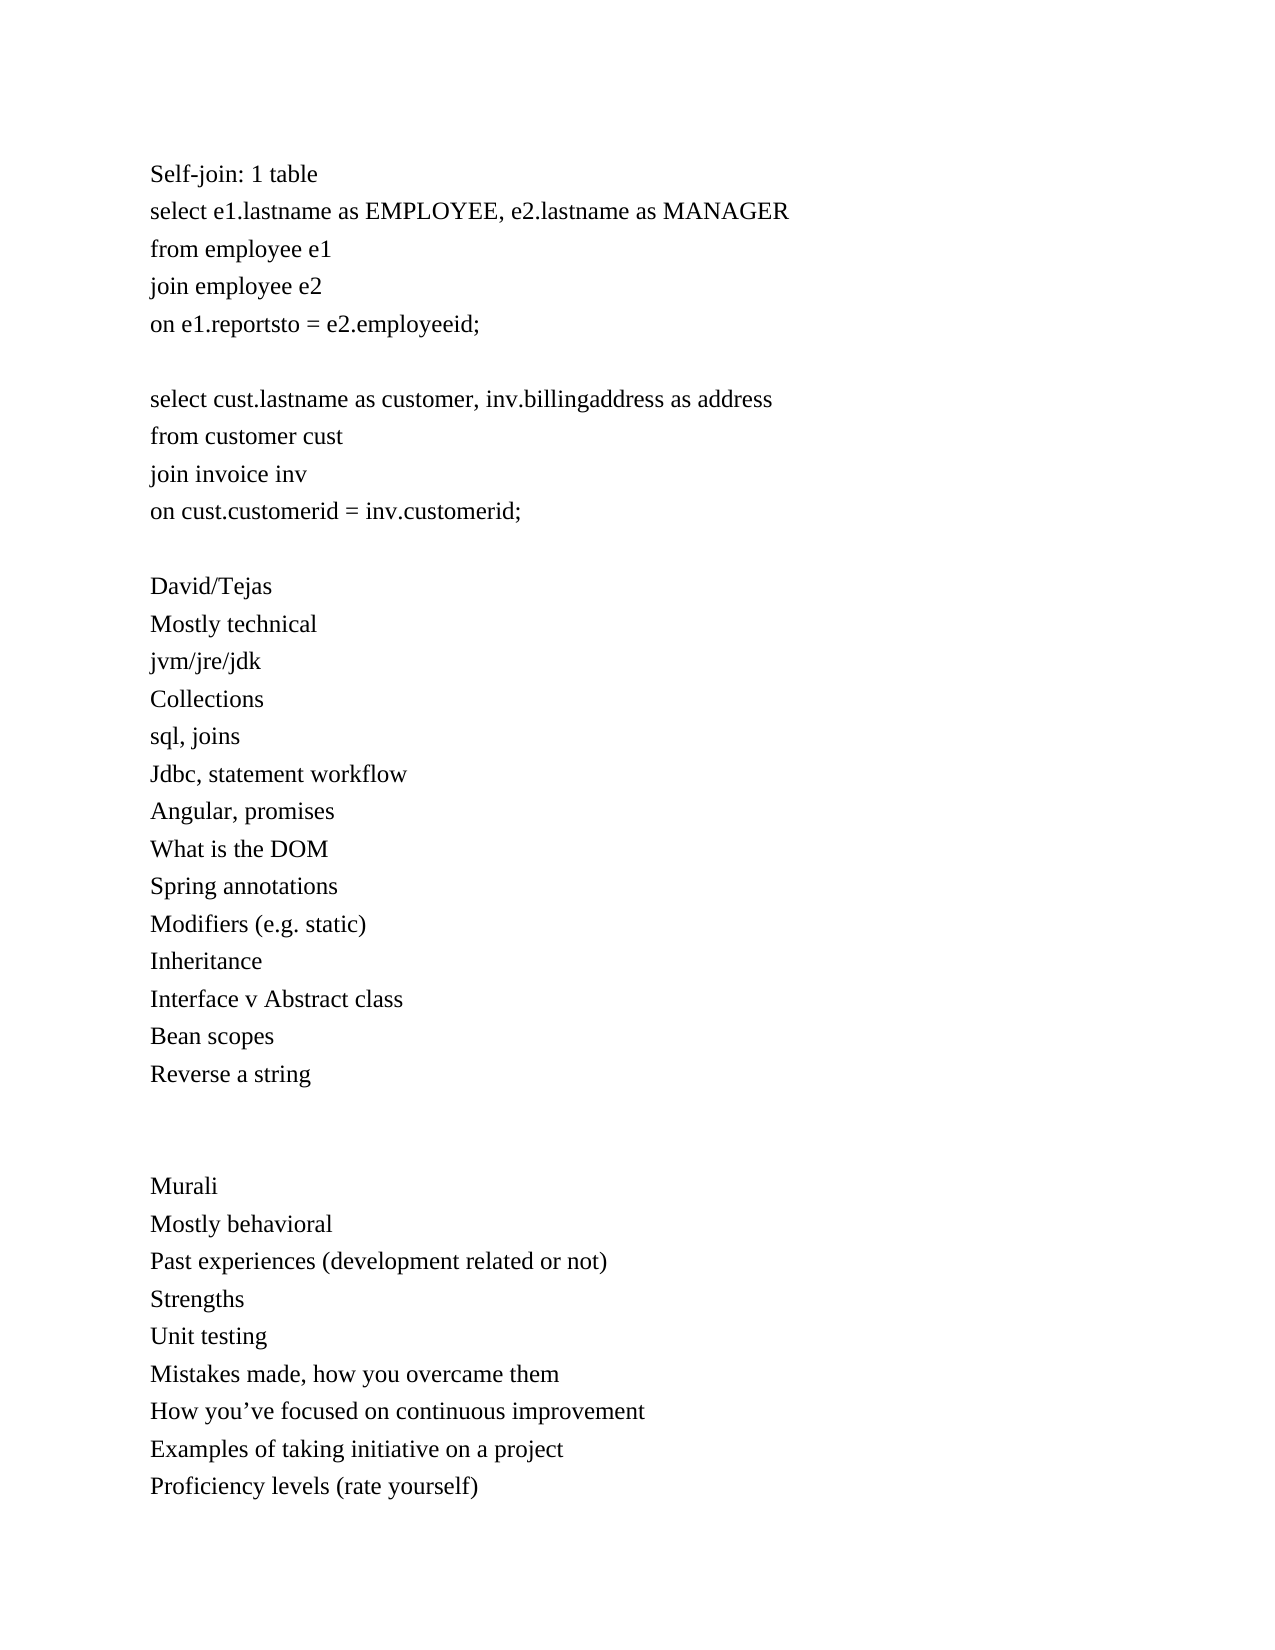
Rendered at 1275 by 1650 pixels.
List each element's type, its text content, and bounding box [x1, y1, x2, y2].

text David/Tejas [150, 562, 1125, 600]
text Unit testing [150, 1312, 1125, 1350]
text Self-join: 1 table [150, 150, 1125, 187]
text on e1.reportsto = e2.employeeid; [150, 300, 1125, 337]
text Strengths [150, 1275, 1125, 1312]
text from customer cust [150, 412, 1125, 450]
text Mostly technical [150, 600, 1125, 637]
text Murali [150, 1162, 1125, 1200]
text Modifiers (e.g. static) [150, 900, 1125, 937]
text on cust.customerid = inv.customerid; [150, 487, 1125, 525]
text Bean scopes [150, 1012, 1125, 1050]
text from employee e1 [150, 225, 1125, 262]
text Jdbc, statement workflow [150, 750, 1125, 787]
text Mostly behavioral [150, 1200, 1125, 1237]
text sql, joins [150, 712, 1125, 750]
text Inheritance [150, 937, 1125, 975]
text Mistakes made, how you overcame them [150, 1350, 1125, 1387]
text join employee e2 [150, 262, 1125, 300]
text Spring annotations [150, 862, 1125, 900]
text jvm/jre/jdk [150, 637, 1125, 675]
text Angular, promises [150, 787, 1125, 825]
text Collections [150, 675, 1125, 712]
text join invoice inv [150, 450, 1125, 487]
text Interface v Abstract class [150, 975, 1125, 1012]
text select e1.lastname as EMPLOYEE, e2.lastname as MANAGER [150, 187, 1125, 225]
text What is the DOM [150, 825, 1125, 862]
text How you’ve focused on continuous improvement [150, 1387, 1125, 1425]
text Reverse a string [150, 1050, 1125, 1087]
text Past experiences (development related or not) [150, 1237, 1125, 1275]
text select cust.lastname as customer, inv.billingaddress as address [150, 375, 1125, 412]
text Examples of taking initiative on a project [150, 1425, 1125, 1462]
text Proficiency levels (rate yourself) [150, 1462, 1125, 1500]
